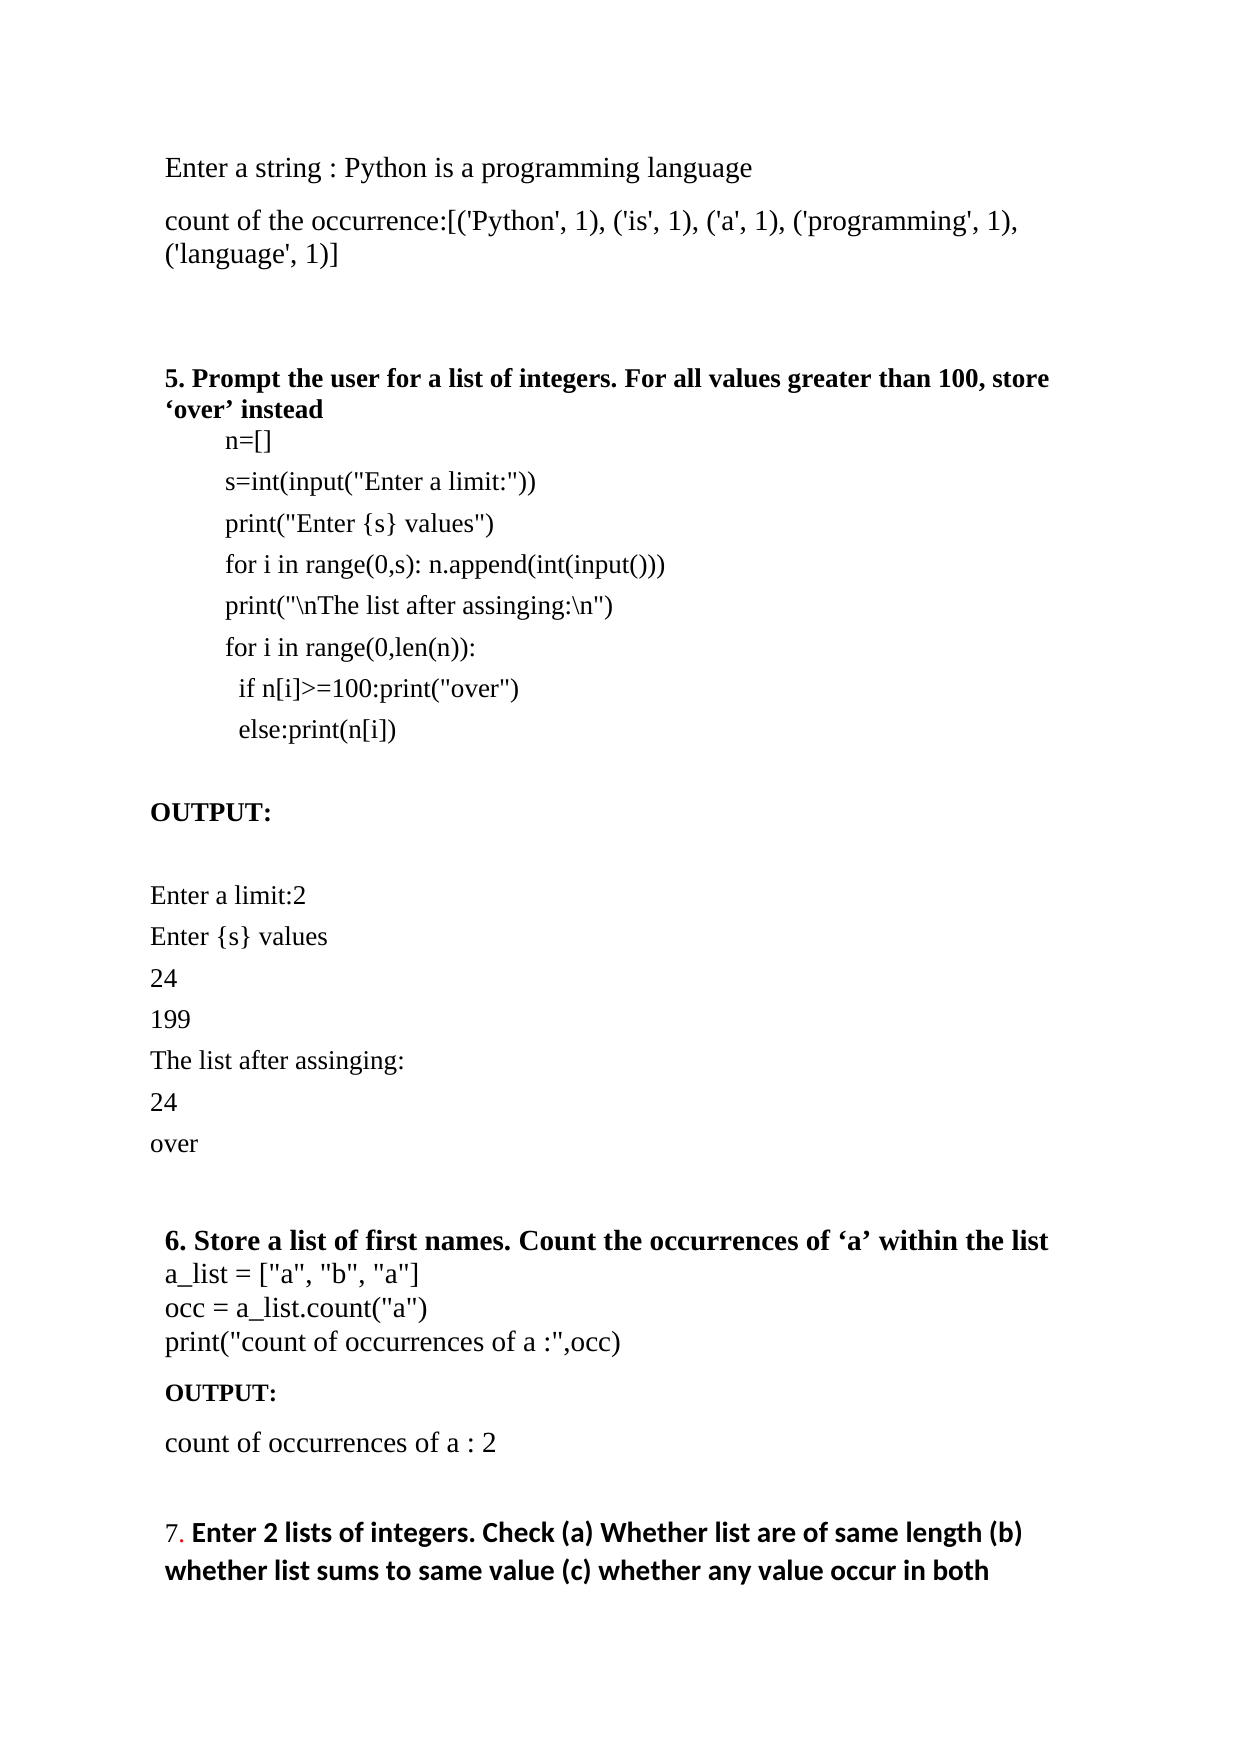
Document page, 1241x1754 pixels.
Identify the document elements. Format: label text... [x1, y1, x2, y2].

text a_list = ["a", "b", "a"] [164, 1257, 1090, 1290]
text if n[i]>=100:print("over") [225, 672, 1090, 703]
text over [150, 1127, 1090, 1158]
text 6. Store a list of first names. Count the occurrences of ‘a’ within the list [164, 1223, 1090, 1256]
text OUTPUT: [164, 1378, 1090, 1407]
text for i in range(0,s): n.append(int(input())) [225, 548, 1090, 579]
text print("\nThe list after assinging:\n") [225, 589, 1090, 621]
text print("Enter {s} values") [225, 507, 1090, 538]
text count of occurrences of a : 2 [164, 1425, 1090, 1458]
text 24 [150, 962, 1090, 993]
text Enter {s} values [150, 920, 1090, 951]
text for i in range(0,len(n)): [225, 631, 1090, 662]
text s=int(input("Enter a limit:")) [225, 465, 1090, 497]
text count of the occurrence:[('Python', 1), ('is', 1), ('a', 1), ('programming', 1), ('language', 1)] [164, 203, 1090, 270]
text OUTPUT: [150, 796, 1090, 827]
text Enter a limit:2 [150, 879, 1090, 910]
text 199 [150, 1003, 1090, 1034]
text The list after assinging: [150, 1044, 1090, 1076]
text 24 [150, 1086, 1090, 1117]
text 5. Prompt the user for a list of integers. For all values greater than 100, store ‘over’ instead [164, 362, 1090, 424]
text 7. Enter 2 lists of integers. Check (a) Whether list are of same length (b) whether list sums to same value (c) whether any value occur in both [164, 1514, 1073, 1588]
text n=[] [225, 424, 1090, 455]
text occ = a_list.count("a") [164, 1291, 1090, 1324]
text print("count of occurrences of a :",occ) [164, 1324, 1090, 1358]
text Enter a string : Python is a programming language [164, 150, 1090, 183]
text else:print(n[i]) [225, 713, 1090, 745]
